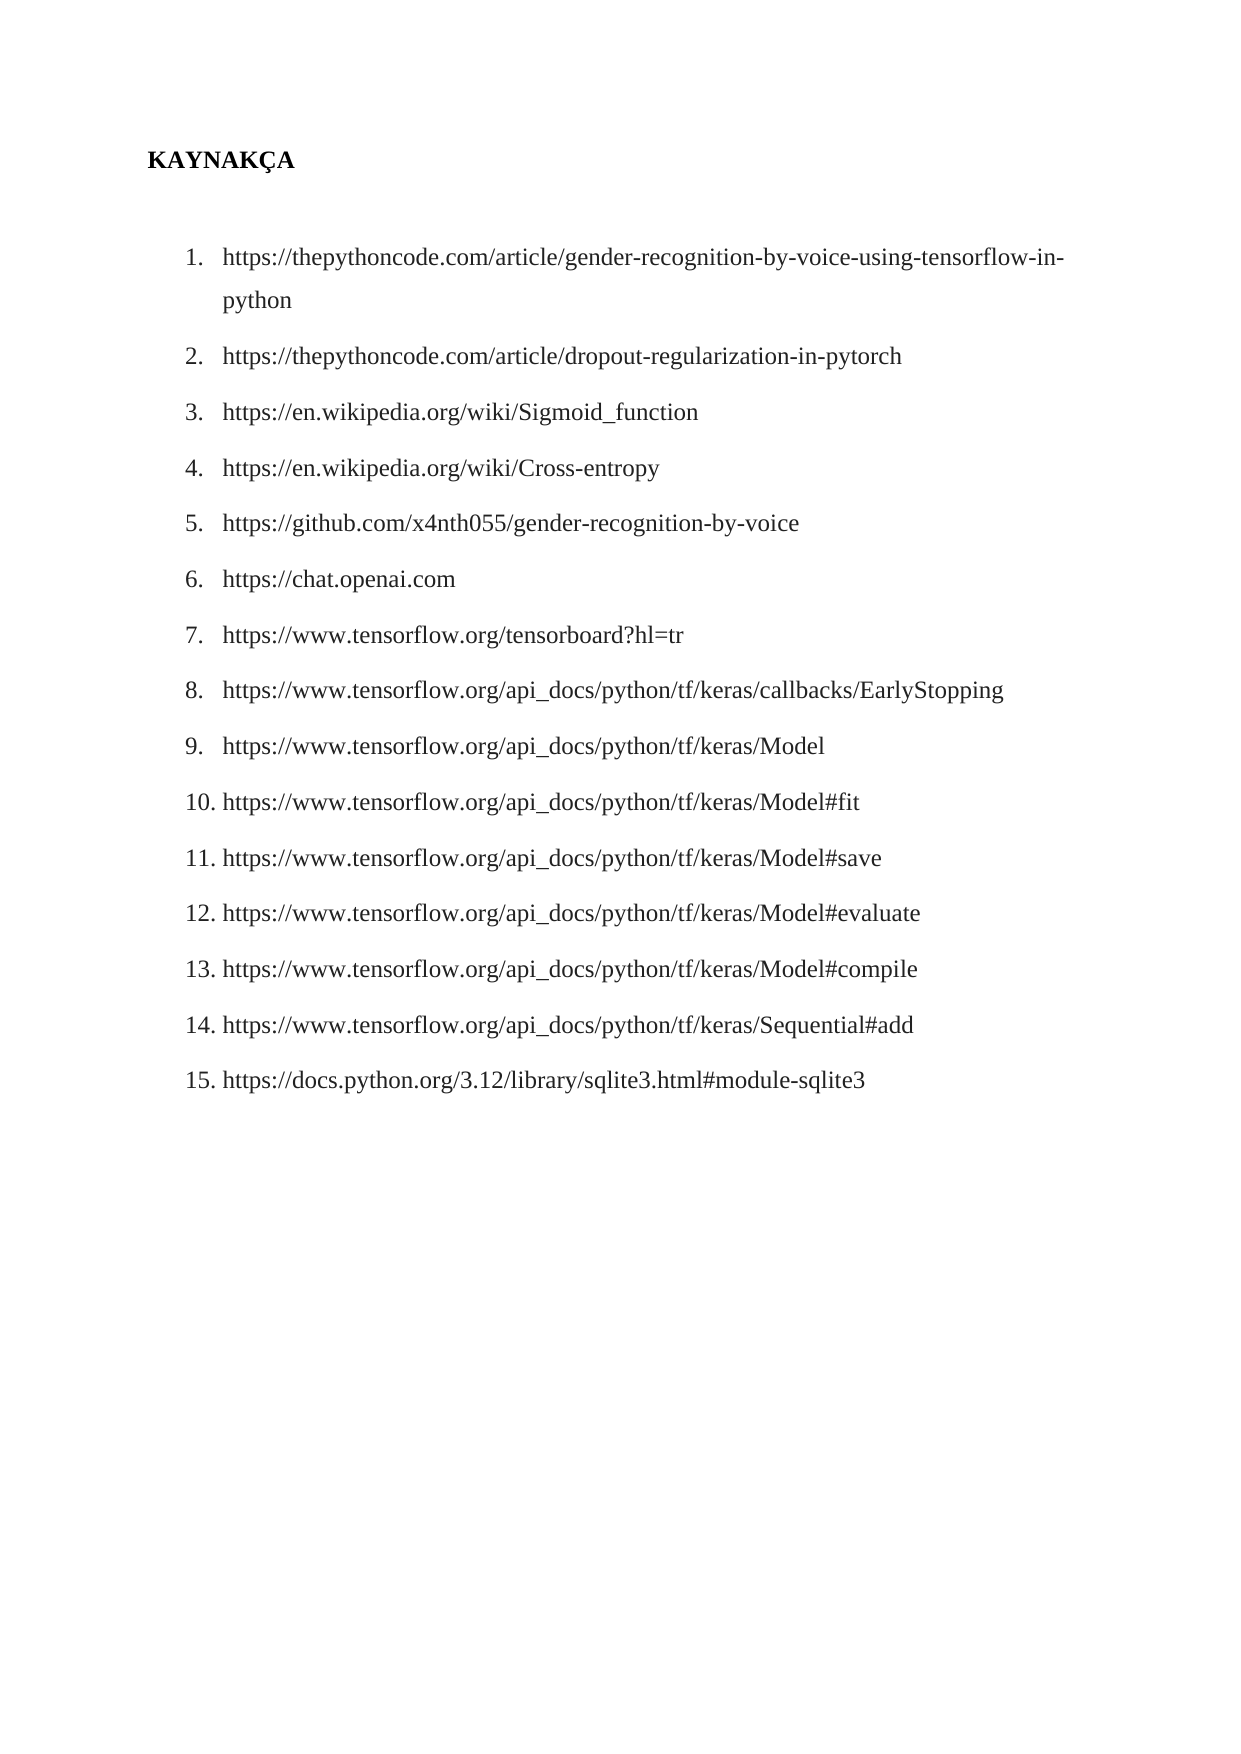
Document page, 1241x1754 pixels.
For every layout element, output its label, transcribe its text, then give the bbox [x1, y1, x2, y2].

list https://www.tensorflow.org/api_docs/python/tf/keras/callbacks/EarlyStopping [185, 676, 1094, 704]
list https://www.tensorflow.org/api_docs/python/tf/keras/Model [185, 731, 1094, 760]
list https://www.tensorflow.org/api_docs/python/tf/keras/Model#save [185, 843, 1094, 871]
list https://www.tensorflow.org/tensorboard?hl=tr [185, 620, 1094, 648]
list https://chat.openai.com [185, 564, 1094, 593]
text KAYNAKÇA [147, 145, 1105, 174]
list https://www.tensorflow.org/api_docs/python/tf/keras/Model#fit [185, 787, 1094, 816]
list https://docs.python.org/3.12/library/sqlite3.html#module-sqlite3 [185, 1066, 1094, 1094]
list https://thepythoncode.com/article/gender-recognition-by-voice-using-tensorflow-in-python [185, 242, 1094, 314]
list https://github.com/x4nth055/gender-recognition-by-voice [185, 508, 1094, 537]
list https://en.wikipedia.org/wiki/Sigmoid_function [185, 397, 1094, 426]
list https://www.tensorflow.org/api_docs/python/tf/keras/Sequential#add [185, 1010, 1094, 1039]
list https://thepythoncode.com/article/dropout-regularization-in-pytorch [185, 341, 1094, 370]
list https://www.tensorflow.org/api_docs/python/tf/keras/Model#evaluate [185, 898, 1094, 927]
list https://en.wikipedia.org/wiki/Cross-entropy [185, 453, 1094, 481]
list https://www.tensorflow.org/api_docs/python/tf/keras/Model#compile [185, 954, 1094, 983]
